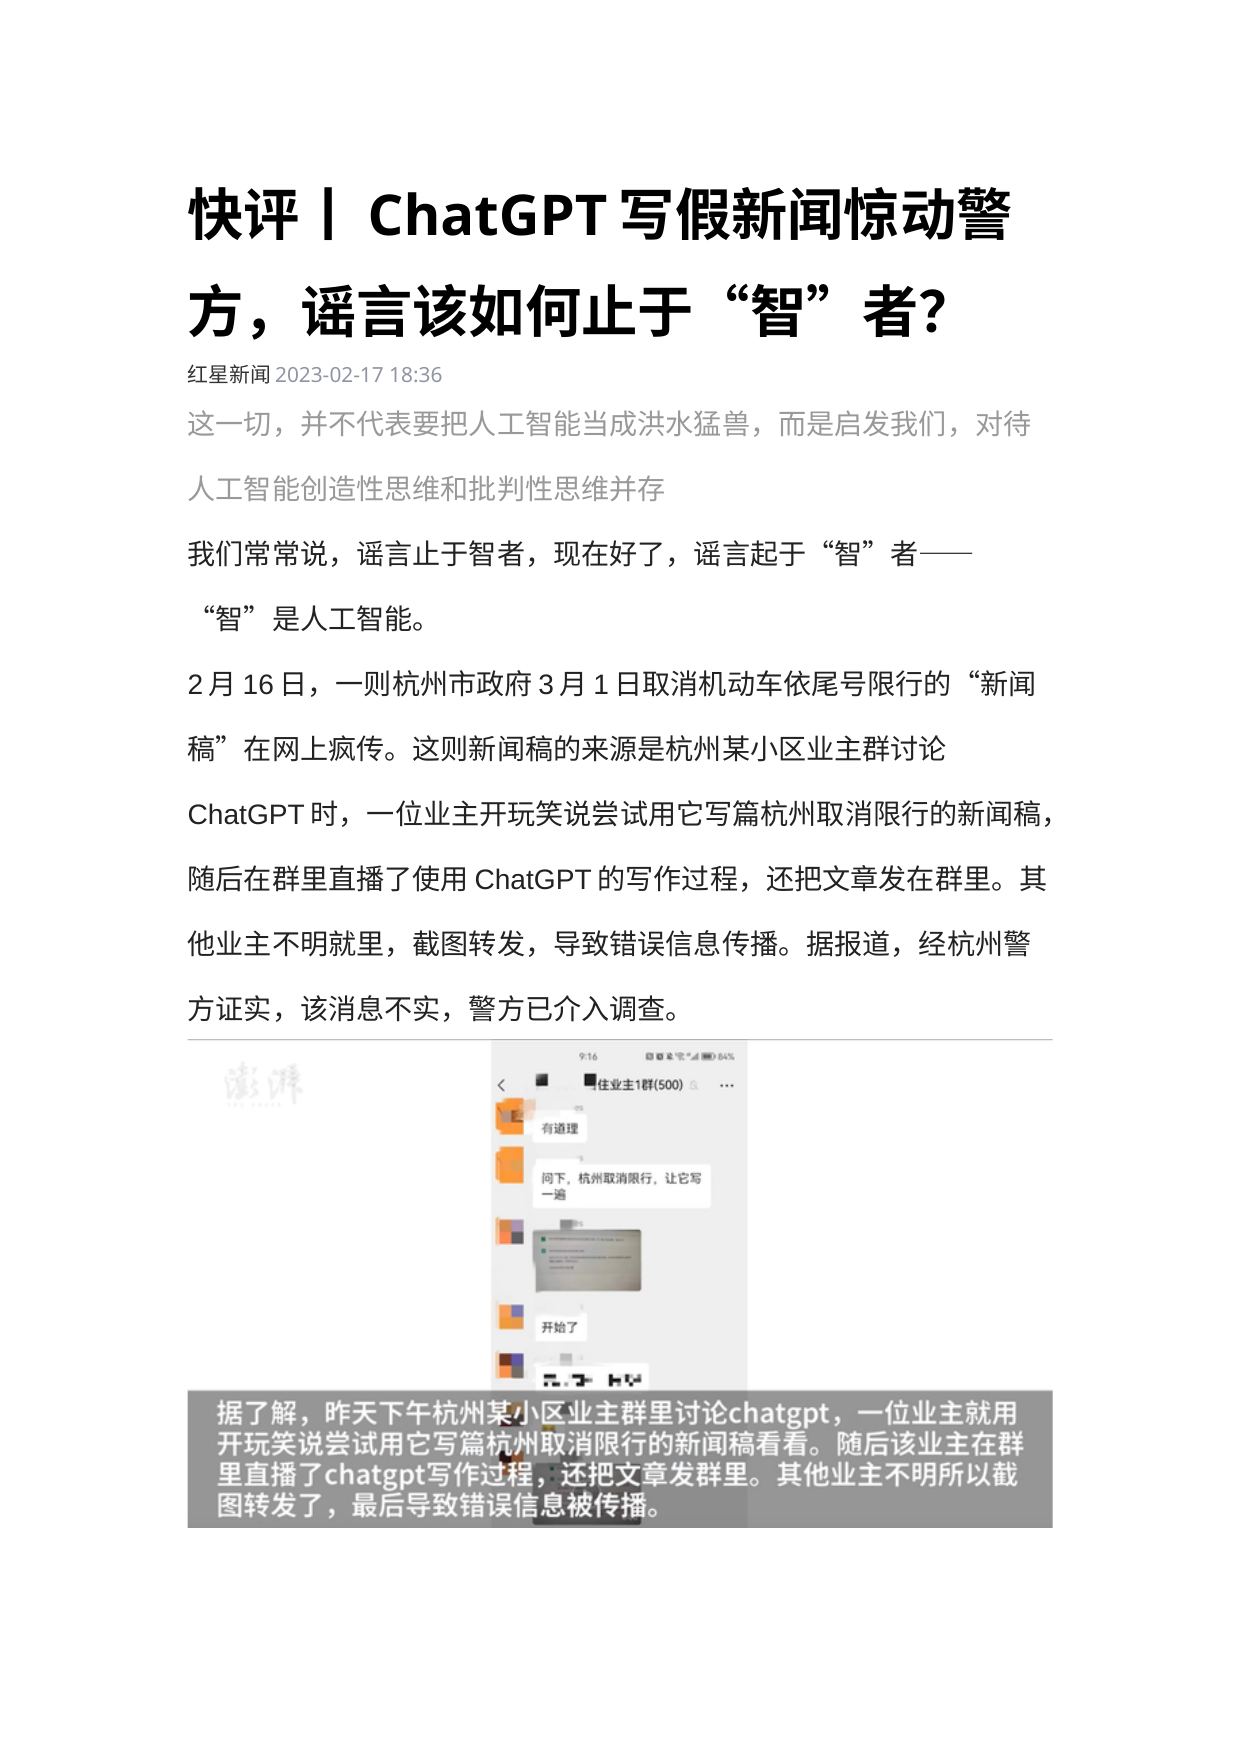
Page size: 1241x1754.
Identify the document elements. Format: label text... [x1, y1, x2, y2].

text 红星新闻2023-02-17 18:36 [187, 357, 1053, 389]
text 2月16日，一则杭州市政府3月1日取消机动车依尾号限行的“新闻稿”在网上疯传。这则新闻稿的来源是杭州某小区业主群讨论ChatGPT时，一位业主开玩笑说尝试用它写篇杭州取消限行的新闻稿，随后在群里直播了使用ChatGPT的写作过程，还把文章发在群里。其他业主不明就里，截图转发，导致错误信息传播。据报道，经杭州警方证实，该消息不实，警方已介入调查。 [187, 649, 1053, 1039]
text 我们常常说，谣言止于智者，现在好了，谣言起于“智”者——“智”是人工智能。 [187, 519, 1053, 649]
text 这一切，并不代表要把人工智能当成洪水猛兽，而是启发我们，对待人工智能创造性思维和批判性思维并存 [187, 389, 1053, 519]
picture [187, 1039, 1053, 1528]
text 快评丨ChatGPT写假新闻惊动警方，谣言该如何止于“智”者？ [187, 162, 1053, 357]
